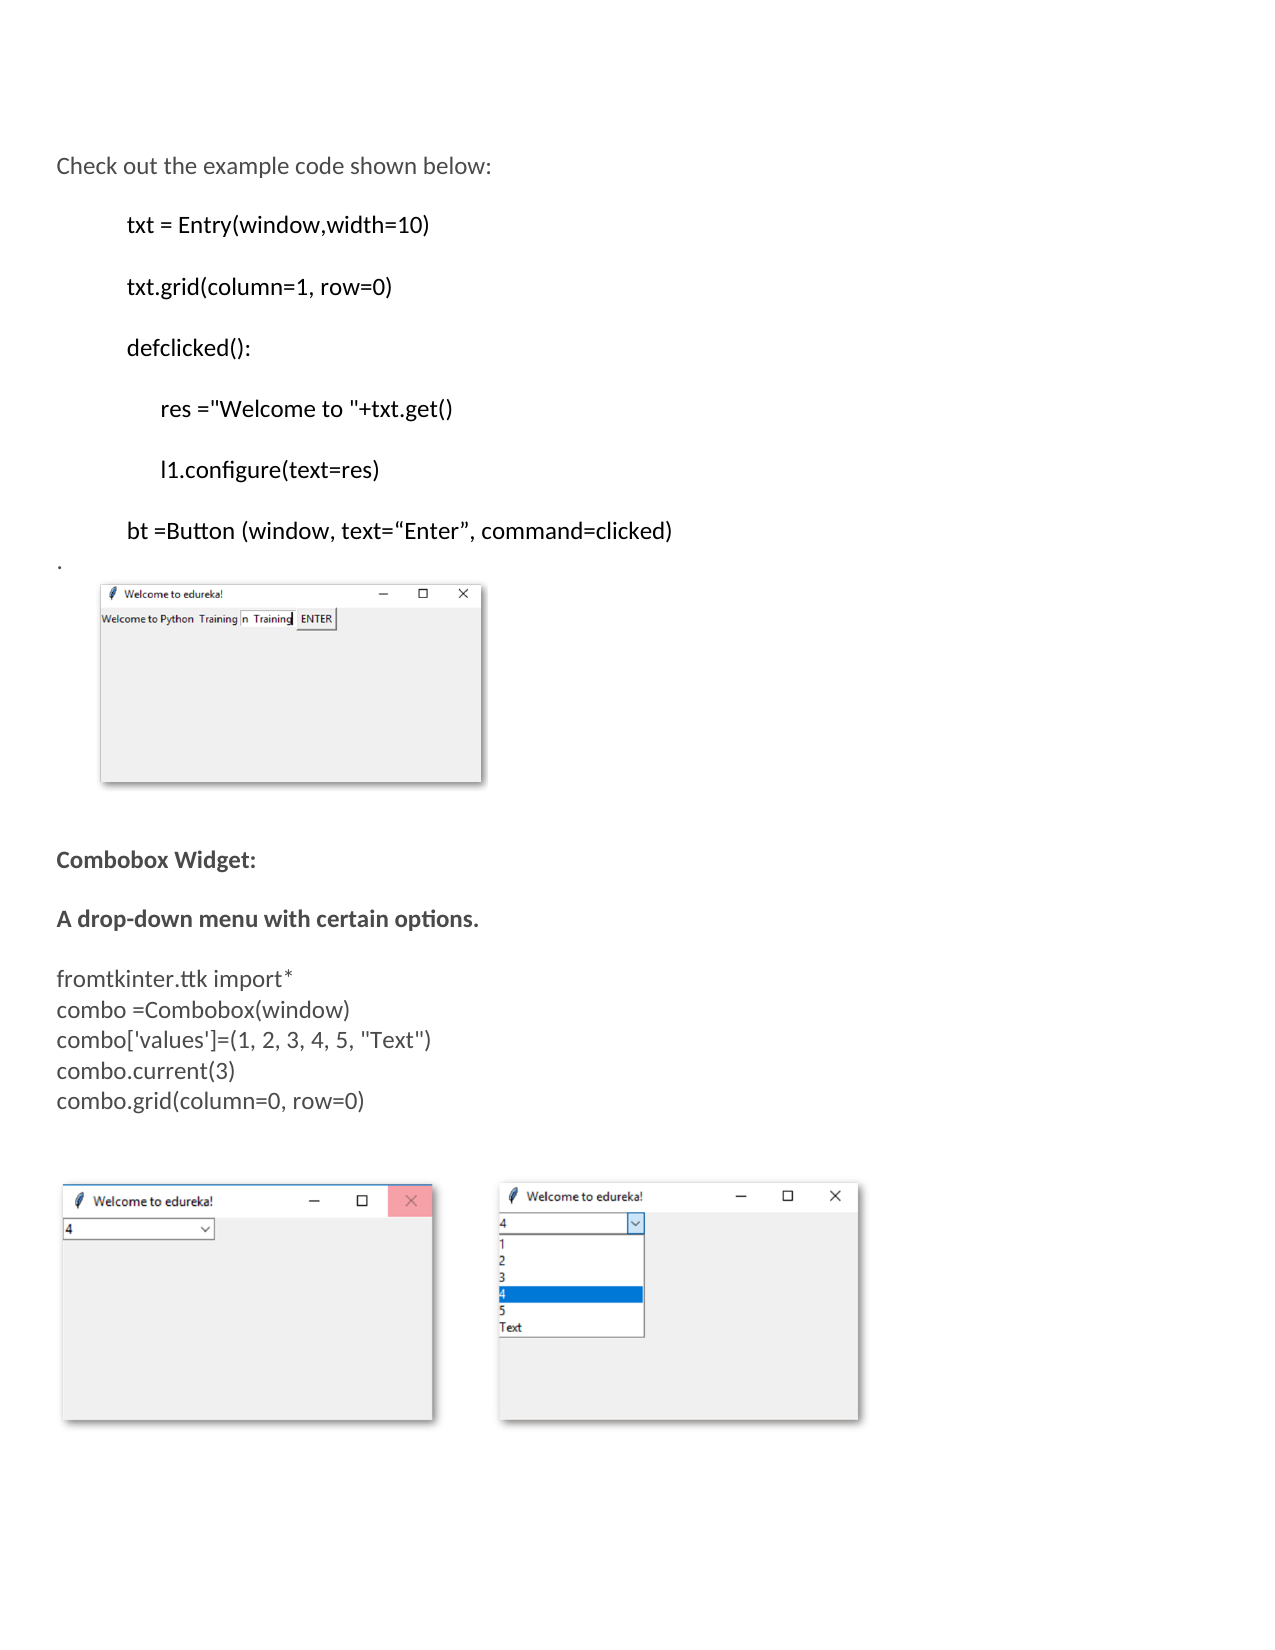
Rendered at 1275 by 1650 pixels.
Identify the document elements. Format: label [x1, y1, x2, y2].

picture [94, 578, 488, 791]
picture [56, 1176, 871, 1433]
table_cell [56, 150, 1220, 1462]
